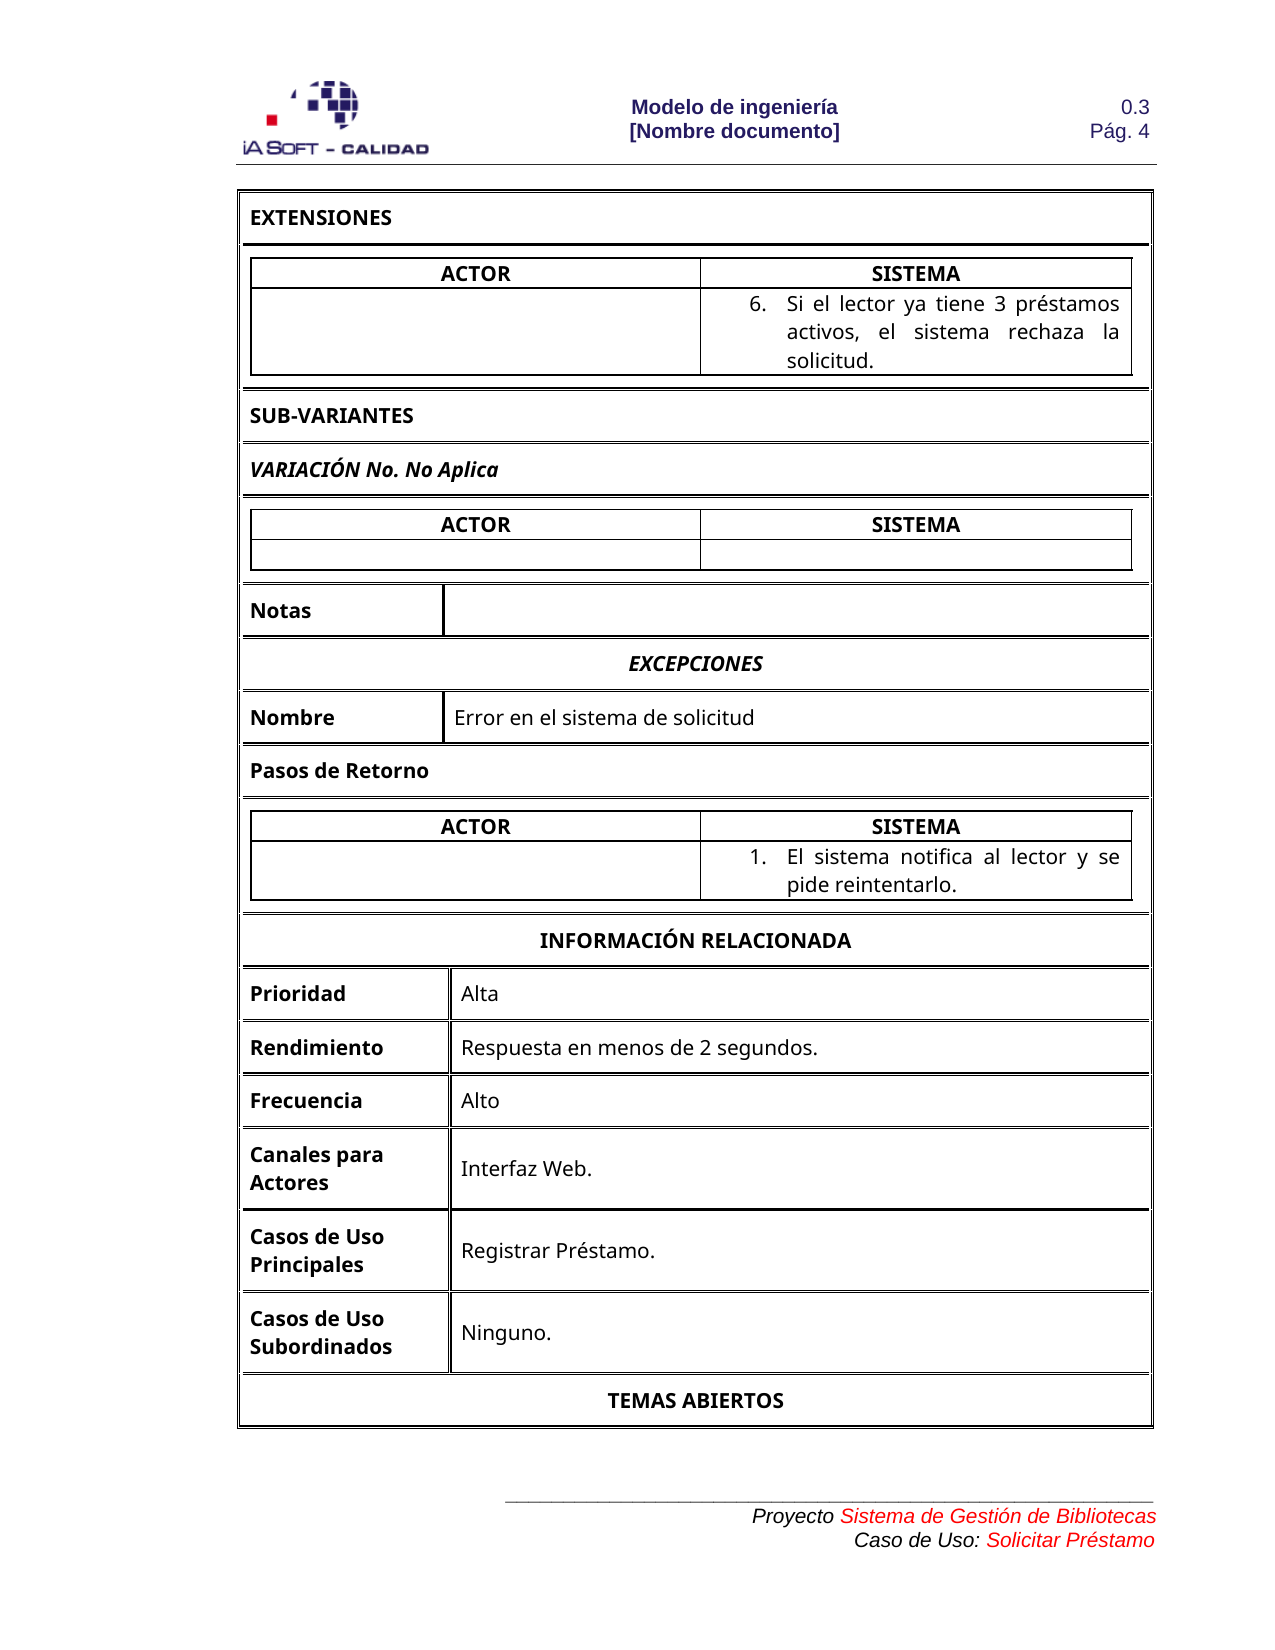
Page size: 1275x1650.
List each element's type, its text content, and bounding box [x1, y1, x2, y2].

table_cell INFORMACIÓN RELACIONADA [239, 912, 1152, 965]
table_cell Frecuencia [240, 1072, 448, 1126]
table_cell [443, 582, 1152, 635]
table_cell Casos de Uso Principales [239, 1208, 448, 1290]
table_cell Nombre [239, 689, 443, 742]
table_cell SUB-VARIANTES [240, 387, 1151, 441]
table_cell VARIACIÓN No. No Aplica [239, 441, 1152, 494]
table_cell [239, 243, 1152, 387]
table_cell Prioridad [240, 965, 448, 1019]
table_cell Ninguno. [450, 1290, 1152, 1372]
table_cell Notas [239, 582, 443, 635]
table_cell Rendimiento [239, 1019, 450, 1072]
table_cell [239, 796, 1152, 912]
table_cell Registrar Préstamo. [452, 1208, 1152, 1290]
table_cell Casos de Uso Subordinados [239, 1290, 450, 1372]
table_cell TEMAS ABIERTOS [239, 1372, 1152, 1425]
table_cell Interfaz Web. [450, 1126, 1152, 1208]
table_cell [240, 494, 1151, 582]
table_cell Pasos de Retorno [240, 742, 1151, 796]
table_cell EXCEPCIONES [240, 635, 1151, 689]
table_cell Respuesta en menos de 2 segundos. [450, 1019, 1152, 1072]
table_cell Alto [452, 1072, 1151, 1126]
table_cell Error en el sistema de solicitud [443, 689, 1152, 742]
table_cell Alta [452, 965, 1151, 1019]
table_cell Canales para Actores [239, 1126, 450, 1208]
table_cell EXTENSIONES [240, 193, 1151, 243]
picture [243, 81, 432, 158]
